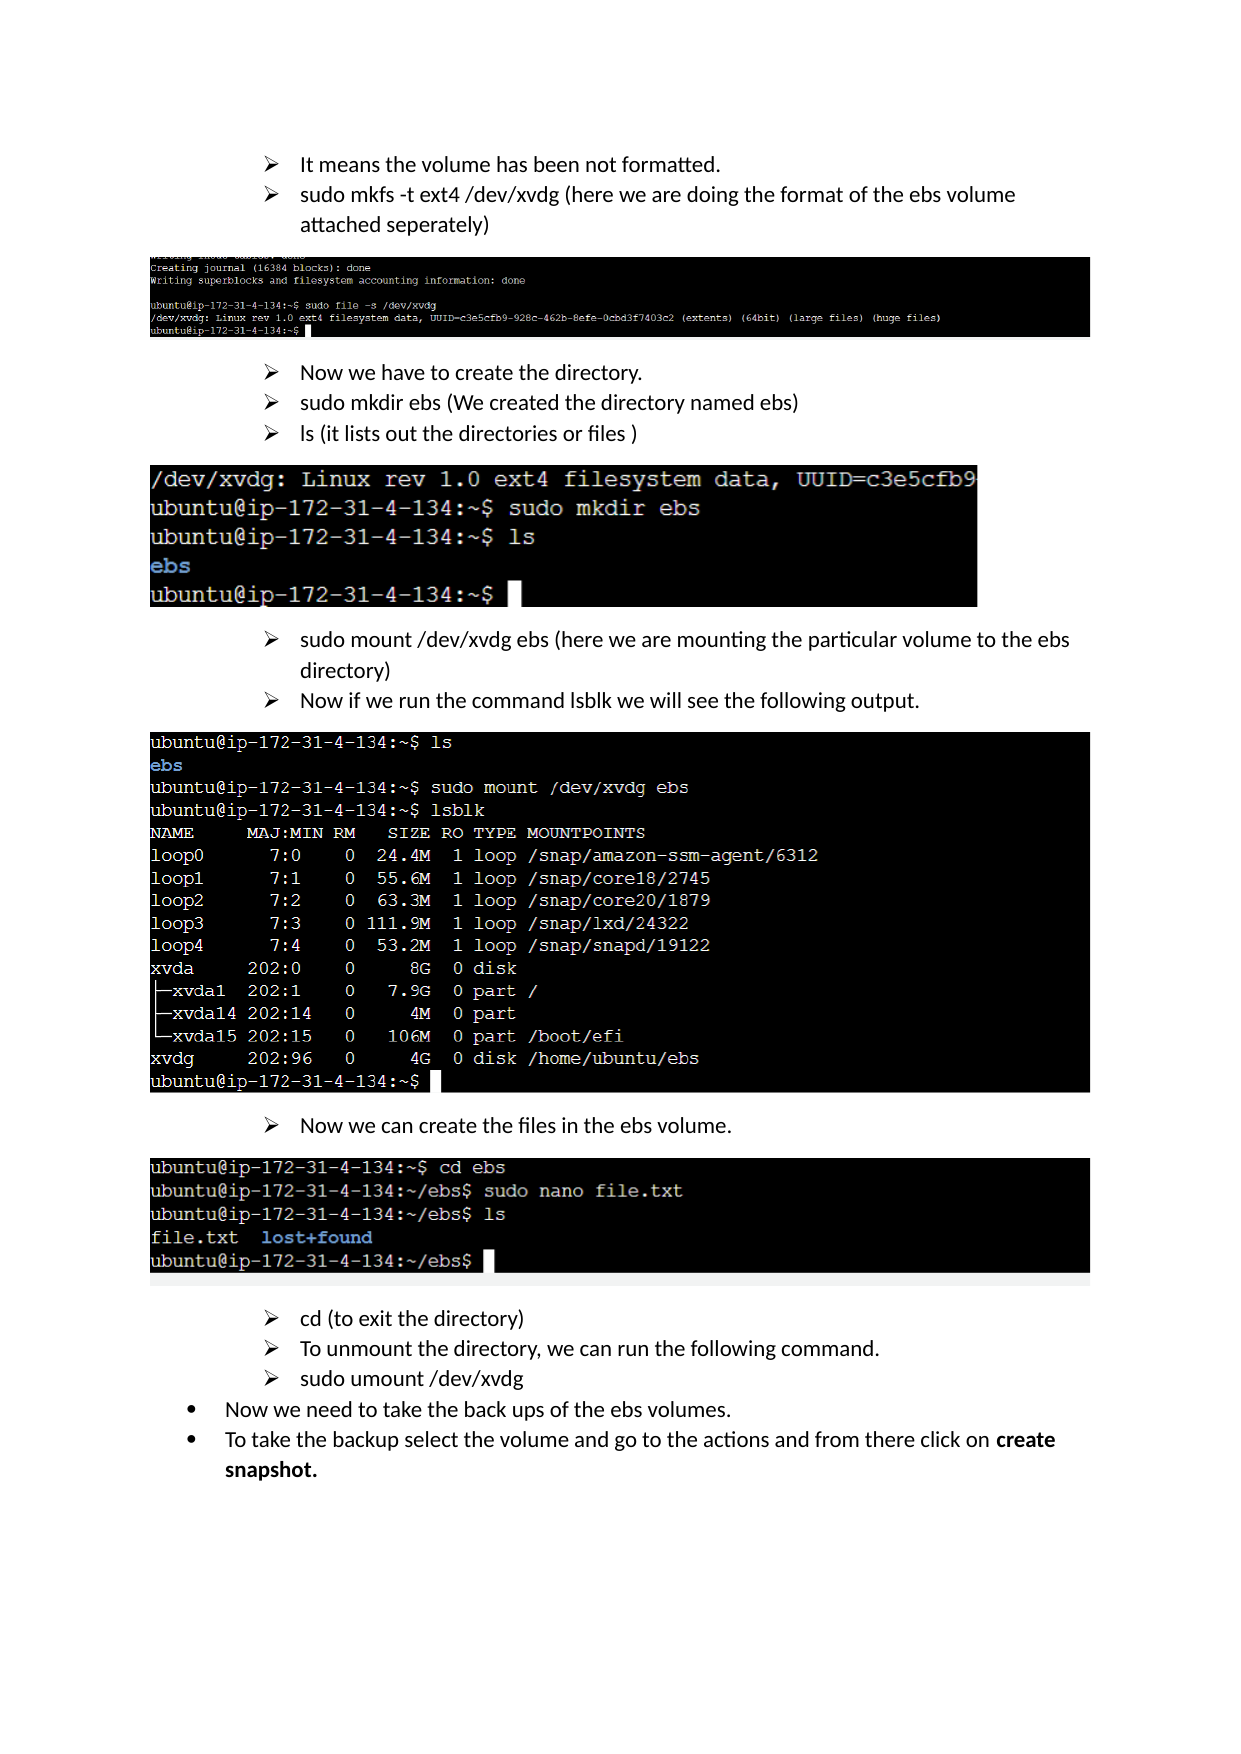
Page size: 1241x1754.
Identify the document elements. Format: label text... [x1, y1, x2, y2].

list Now we can create the files in the ebs volume. [262, 1111, 1090, 1139]
list Now we have to create the directory. [262, 358, 1090, 386]
picture [150, 257, 1091, 340]
list Now if we run the command lsblk we will see the following output. [262, 686, 1090, 714]
list It means the volume has been not formatted. [262, 150, 1090, 178]
picture [150, 465, 978, 607]
picture [150, 1158, 1091, 1286]
picture [150, 732, 1091, 1093]
list ls (it lists out the directories or files ) [262, 419, 1090, 447]
list sudo mount /dev/xvdg ebs (here we are mounting the particular volume to the ebs directory) [262, 626, 1090, 684]
list Now we need to take the back ups of the ebs volumes. [187, 1395, 1090, 1423]
list To unmount the directory, we can run the following command. [262, 1334, 1090, 1362]
list To take the backup select the volume and go to the actions and from there click on create snapshot. [187, 1425, 1090, 1483]
list sudo umount /dev/xvdg [262, 1364, 1090, 1393]
list sudo mkfs -t ext4 /dev/xvdg (here we are doing the format of the ebs volume attached seperately) [262, 180, 1090, 238]
list cd (to exit the directory) [262, 1304, 1090, 1332]
list sudo mkdir ebs (We created the directory named ebs) [262, 388, 1090, 416]
